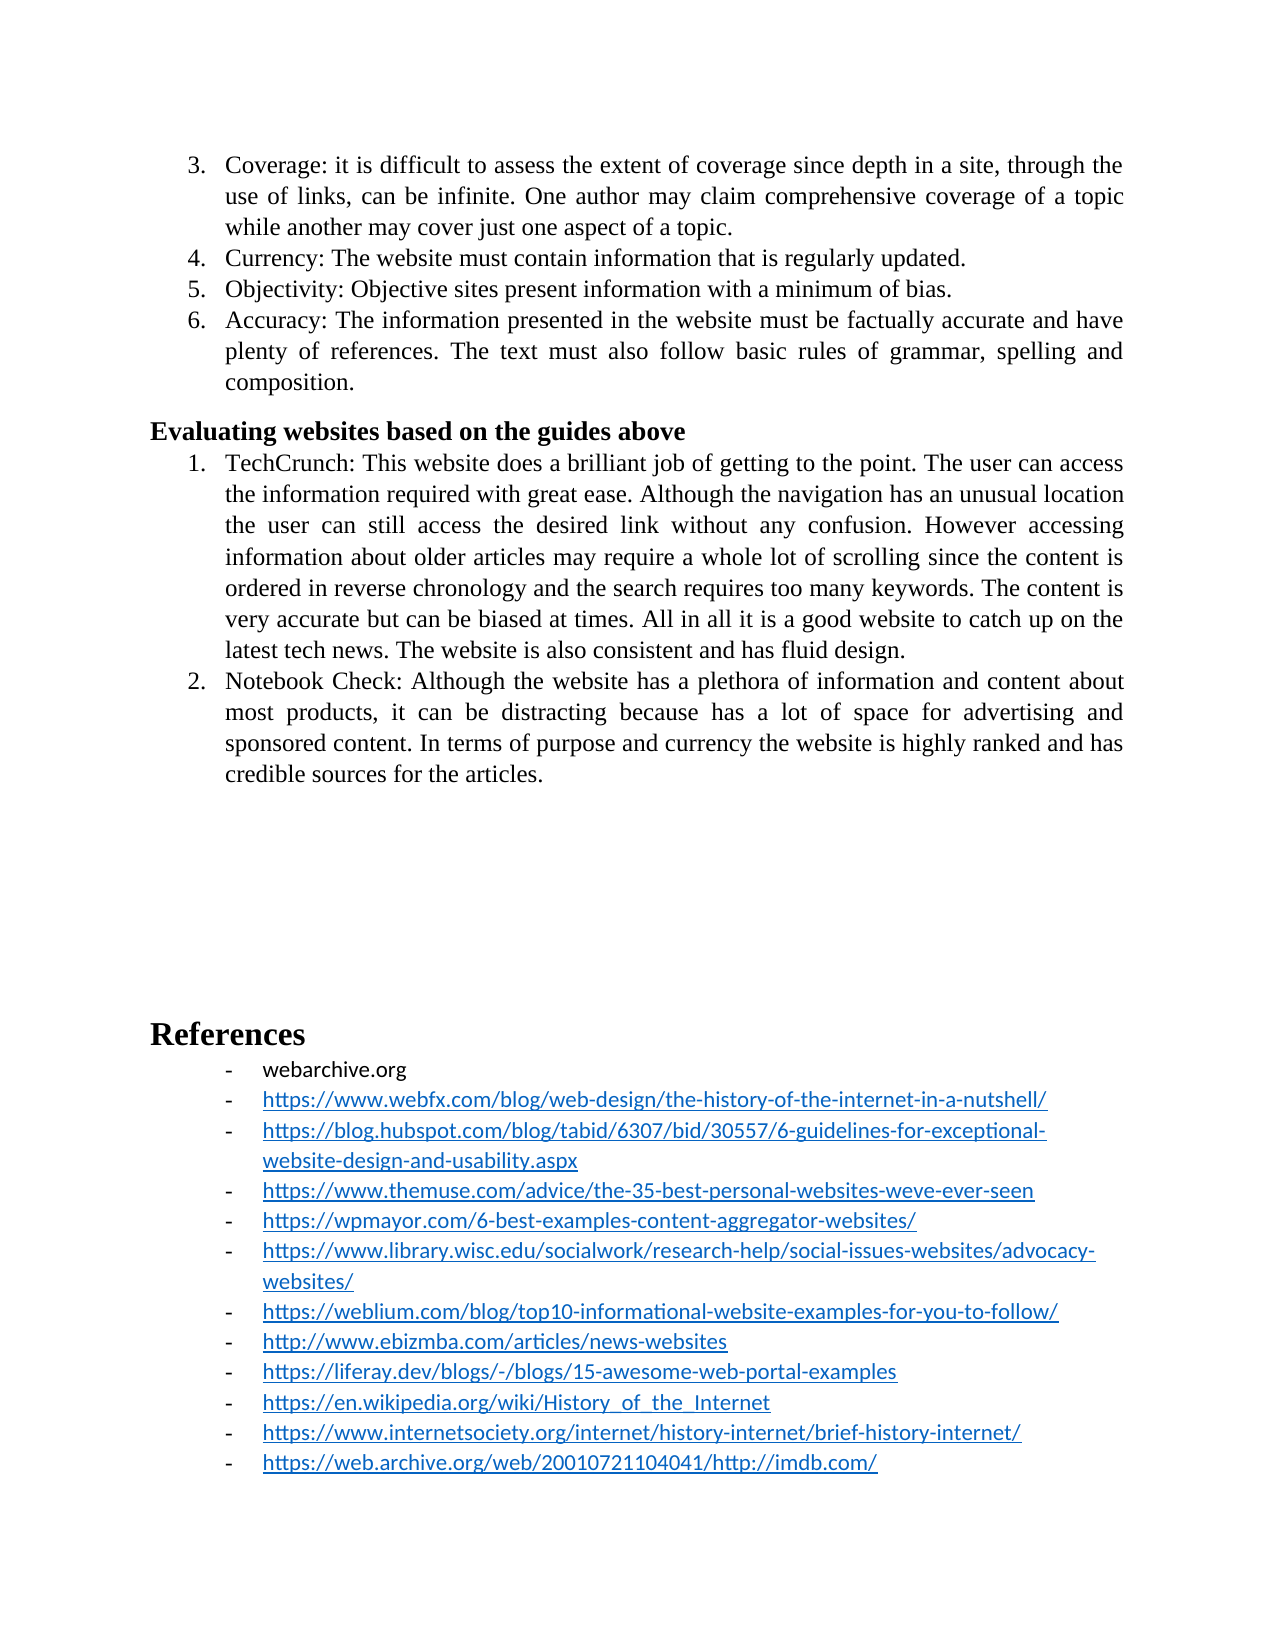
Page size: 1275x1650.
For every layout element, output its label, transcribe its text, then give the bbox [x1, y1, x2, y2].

list https://www.library.wisc.edu/socialwork/research-help/social-issues-websites/advocacy-websites/ [225, 1237, 1125, 1295]
list https://weblium.com/blog/top10-informational-website-examples-for-you-to-follow/ [225, 1297, 1125, 1325]
list http://www.ebizmba.com/articles/news-websites [225, 1327, 1125, 1355]
list Accuracy: The information presented in the website must be factually accurate and have plenty of references. The text must also follow basic rules of grammar, spelling and composition. [187, 305, 1125, 396]
list https://wpmayor.com/6-best-examples-content-aggregator-websites/ [225, 1206, 1125, 1234]
list https://www.themuse.com/advice/the-35-best-personal-websites-weve-ever-seen [225, 1176, 1125, 1204]
list https://blog.hubspot.com/blog/tabid/6307/bid/30557/6-guidelines-for-exceptional-website-design-and-usability.aspx [225, 1116, 1125, 1174]
list https://liferay.dev/blogs/-/blogs/15-awesome-web-portal-examples [225, 1357, 1125, 1386]
subtitle Evaluating websites based on the guides above [150, 415, 1125, 446]
list webarchive.org [225, 1055, 1125, 1083]
list TechCrunch: This website does a brilliant job of getting to the point. The user can access the information required with great ease. Although the navigation has an unusual location the user can still access the desired link without any confusion. However accessing information about older articles may require a whole lot of scrolling since the content is ordered in reverse chronology and the search requires too many keywords. The content is very accurate but can be biased at times. All in all it is a good website to catch up on the latest tech news. The website is also consistent and has fluid design. [187, 448, 1125, 663]
list Notebook Check: Although the website has a plethora of information and content about most products, it can be distracting because has a lot of space for advertising and sponsored content. In terms of purpose and currency the website is highly ranked and has credible sources for the articles. [187, 666, 1125, 788]
list https://web.archive.org/web/20010721104041/http://imdb.com/ [225, 1448, 1125, 1476]
list Objectivity: Objective sites present information with a minimum of bias. [187, 274, 1125, 303]
subtitle References [150, 1014, 1125, 1052]
list https://www.internetsociety.org/internet/history-internet/brief-history-internet/ [225, 1418, 1125, 1446]
list https://www.webfx.com/blog/web-design/the-history-of-the-internet-in-a-nutshell/ [225, 1086, 1125, 1114]
list https://en.wikipedia.org/wiki/History_of_the_Internet [225, 1388, 1125, 1416]
list Currency: The website must contain information that is regularly updated. [187, 243, 1125, 272]
list Coverage: it is difficult to assess the extent of coverage since depth in a site, through the use of links, can be infinite. One author may claim comprehensive coverage of a topic while another may cover just one aspect of a topic. [187, 150, 1125, 241]
